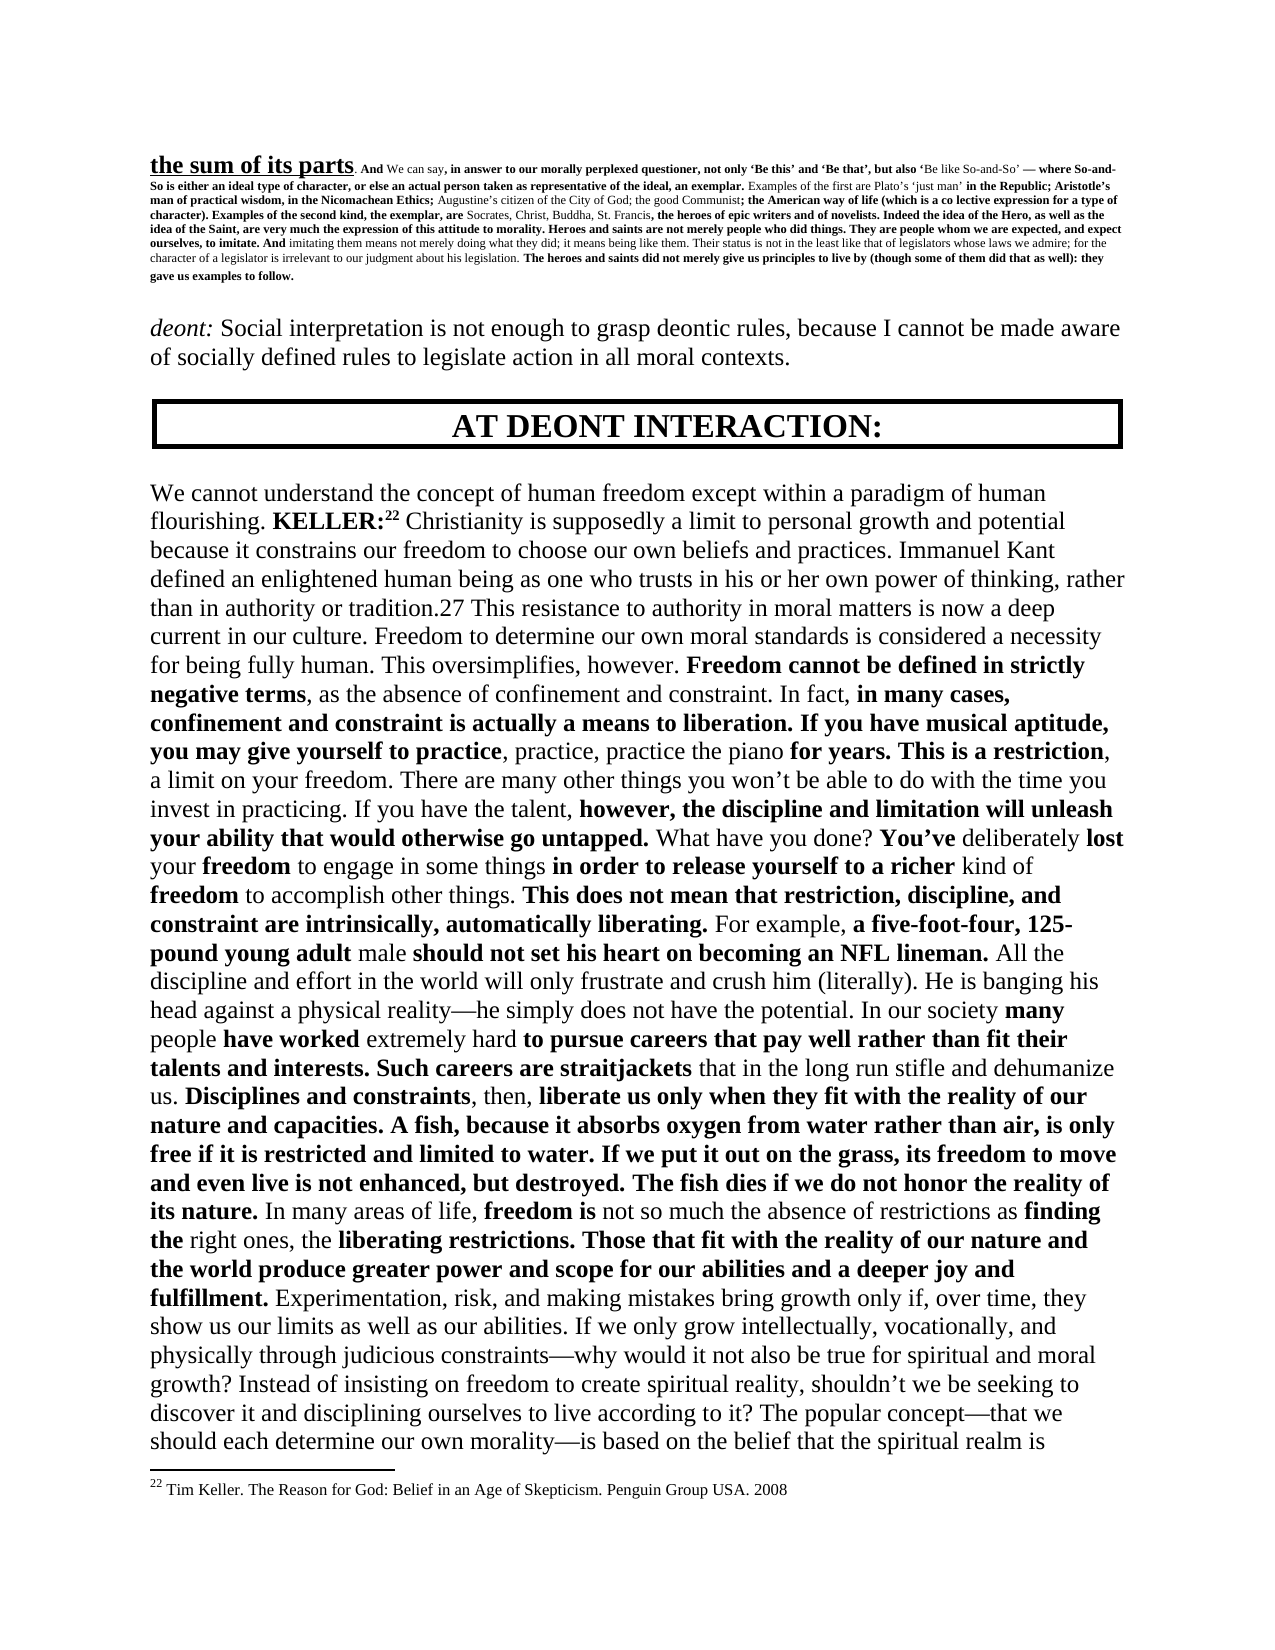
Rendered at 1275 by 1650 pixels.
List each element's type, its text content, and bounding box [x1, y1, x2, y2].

title AT DEONT interaction: [157, 404, 1118, 444]
text deont: Social interpretation is not enough to grasp deontic rules, because I cannot be made aware of socially defined rules to legislate action in all moral contexts. [150, 313, 1125, 370]
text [150, 150, 1125, 284]
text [150, 478, 1125, 1455]
